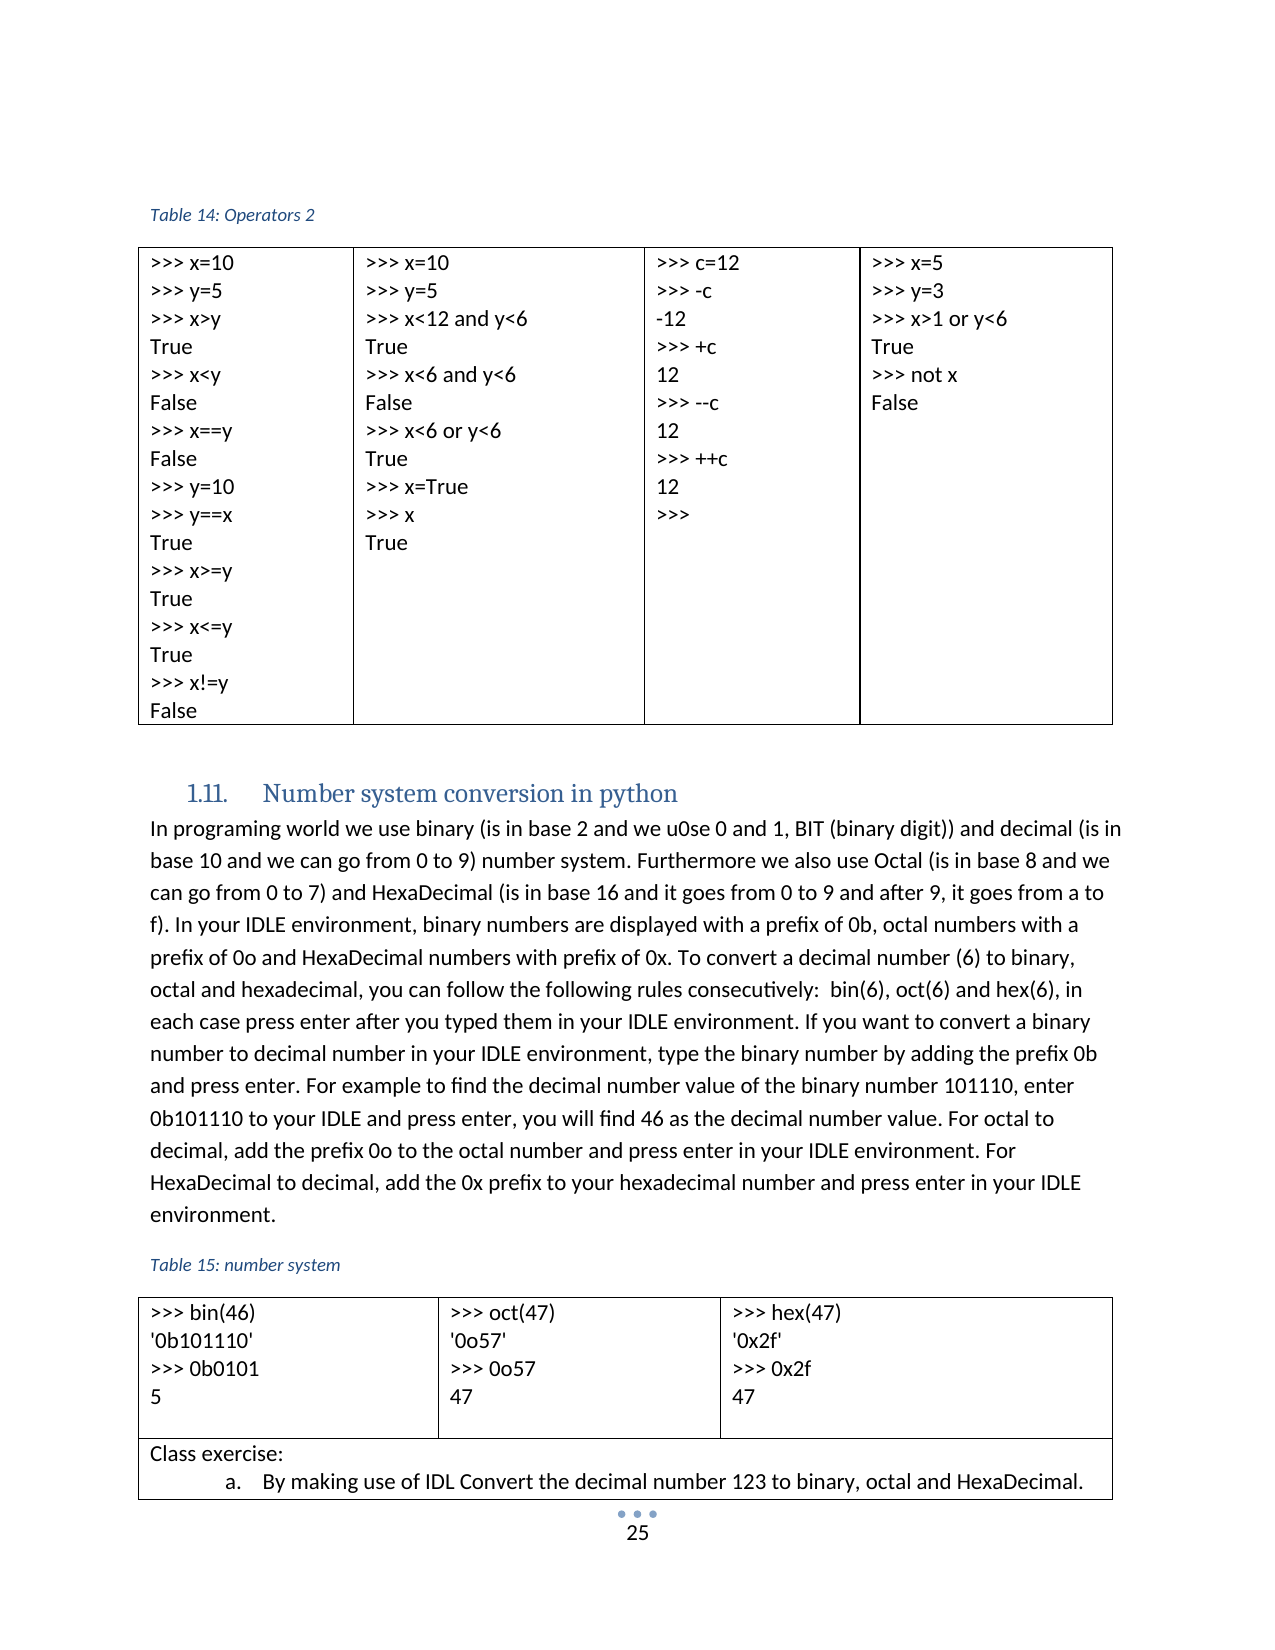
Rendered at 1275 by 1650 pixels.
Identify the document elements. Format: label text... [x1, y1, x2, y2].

table_header >>> oct(47) '0o57' >>> 0o57 47 [439, 1298, 720, 1438]
table_header >>> c=12 >>> -c -12 >>> +c 12 >>> --c 12 >>> ++c 12 >>> [645, 248, 859, 724]
text In programing world we use binary (is in base 2 and we u0se 0 and 1, BIT (binary digit)) and decimal (is in base 10 and we can go from 0 to 9) number system. Furthermore we also use Octal (is in base 8 and we can go from 0 to 7) and HexaDecimal (is in base 16 and it goes from 0 to 9 and after 9, it goes from a to f). In your IDLE environment, binary numbers are displayed with a prefix of 0b, octal numbers with a prefix of 0o and HexaDecimal numbers with prefix of 0x. To convert a decimal number (6) to binary, octal and hexadecimal, you can follow the following rules consecutively: bin(6), oct(6) and hex(6), in each case press enter after you typed them in your IDLE environment. If you want to convert a binary number to decimal number in your IDLE environment, type the binary number by adding the prefix 0b and press enter. For example to find the decimal number value of the binary number 101110, enter 0b101110 to your IDLE and press enter, you will find 46 as the decimal number value. For octal to decimal, add the prefix 0o to the octal number and press enter in your IDLE environment. For HexaDecimal to decimal, add the 0x prefix to your hexadecimal number and press enter in your IDLE environment. [150, 814, 1125, 1228]
table_header >>> x=10 >>> y=5 >>> x<12 and y<6 True >>> x<6 and y<6 False >>> x<6 or y<6 True >>> x=True >>> x True [354, 248, 644, 724]
table_header >>> hex(47) '0x2f' >>> 0x2f 47 [721, 1298, 1112, 1438]
table_header >>> x=10 >>> y=5 >>> x>y True >>> x<y False >>> x==y False >>> y=10 >>> y==x True >>> x>=y True >>> x<=y True >>> x!=y False [139, 248, 353, 724]
subtitle Number system conversion in python [187, 778, 1125, 809]
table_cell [139, 1439, 1112, 1499]
table_header >>> bin(46) '0b101110' >>> 0b0101 5 [139, 1298, 438, 1438]
table_header >>> x=5 >>> y=3 >>> x>1 or y<6 True >>> not x False [861, 248, 1112, 724]
